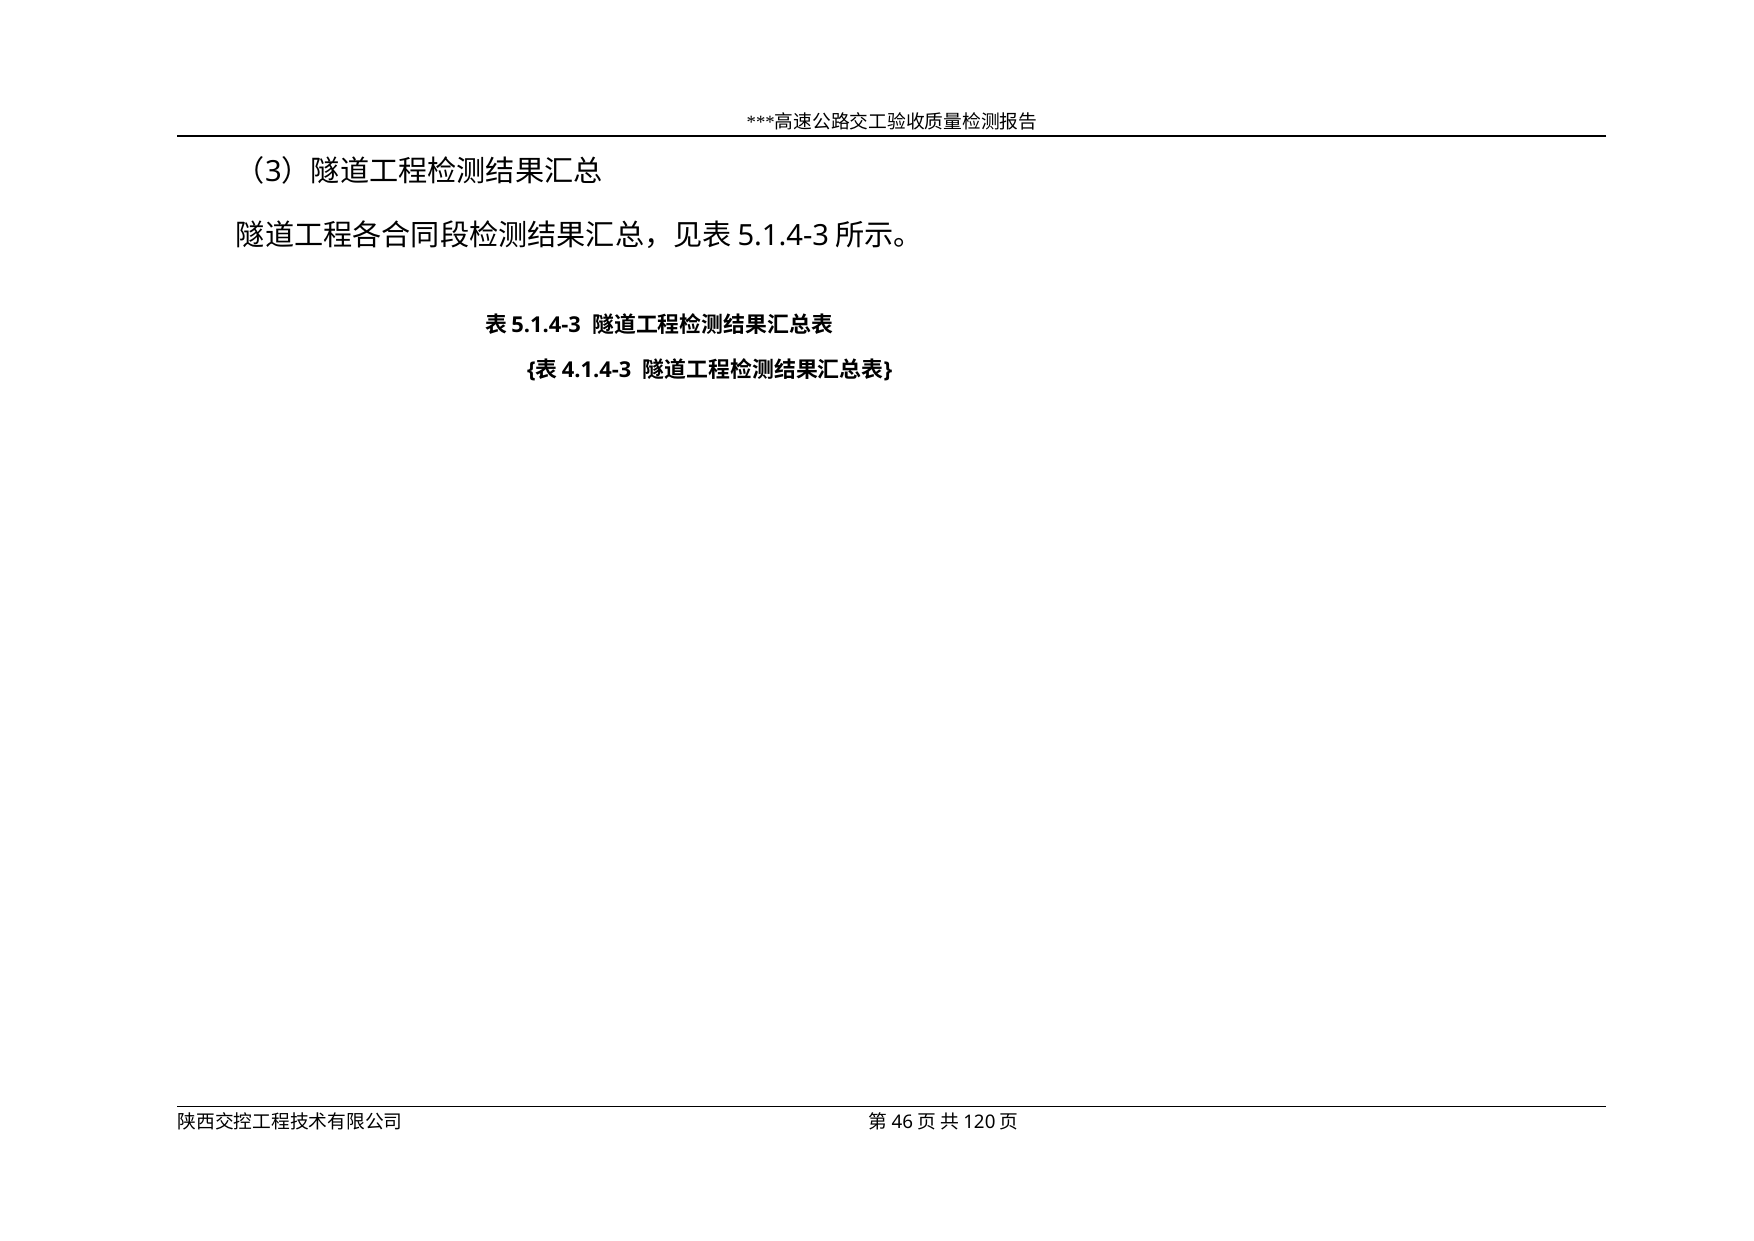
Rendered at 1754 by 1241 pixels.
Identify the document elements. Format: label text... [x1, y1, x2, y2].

text 表5.1.4-3 隧道工程检测结果汇总表 [177, 306, 1606, 338]
text （3）隧道工程检测结果汇总 [177, 148, 1606, 190]
text 隧道工程各合同段检测结果汇总，见表5.1.4-3所示。 [177, 211, 1606, 254]
text {表4.1.4-3 隧道工程检测结果汇总表} [177, 351, 1606, 383]
